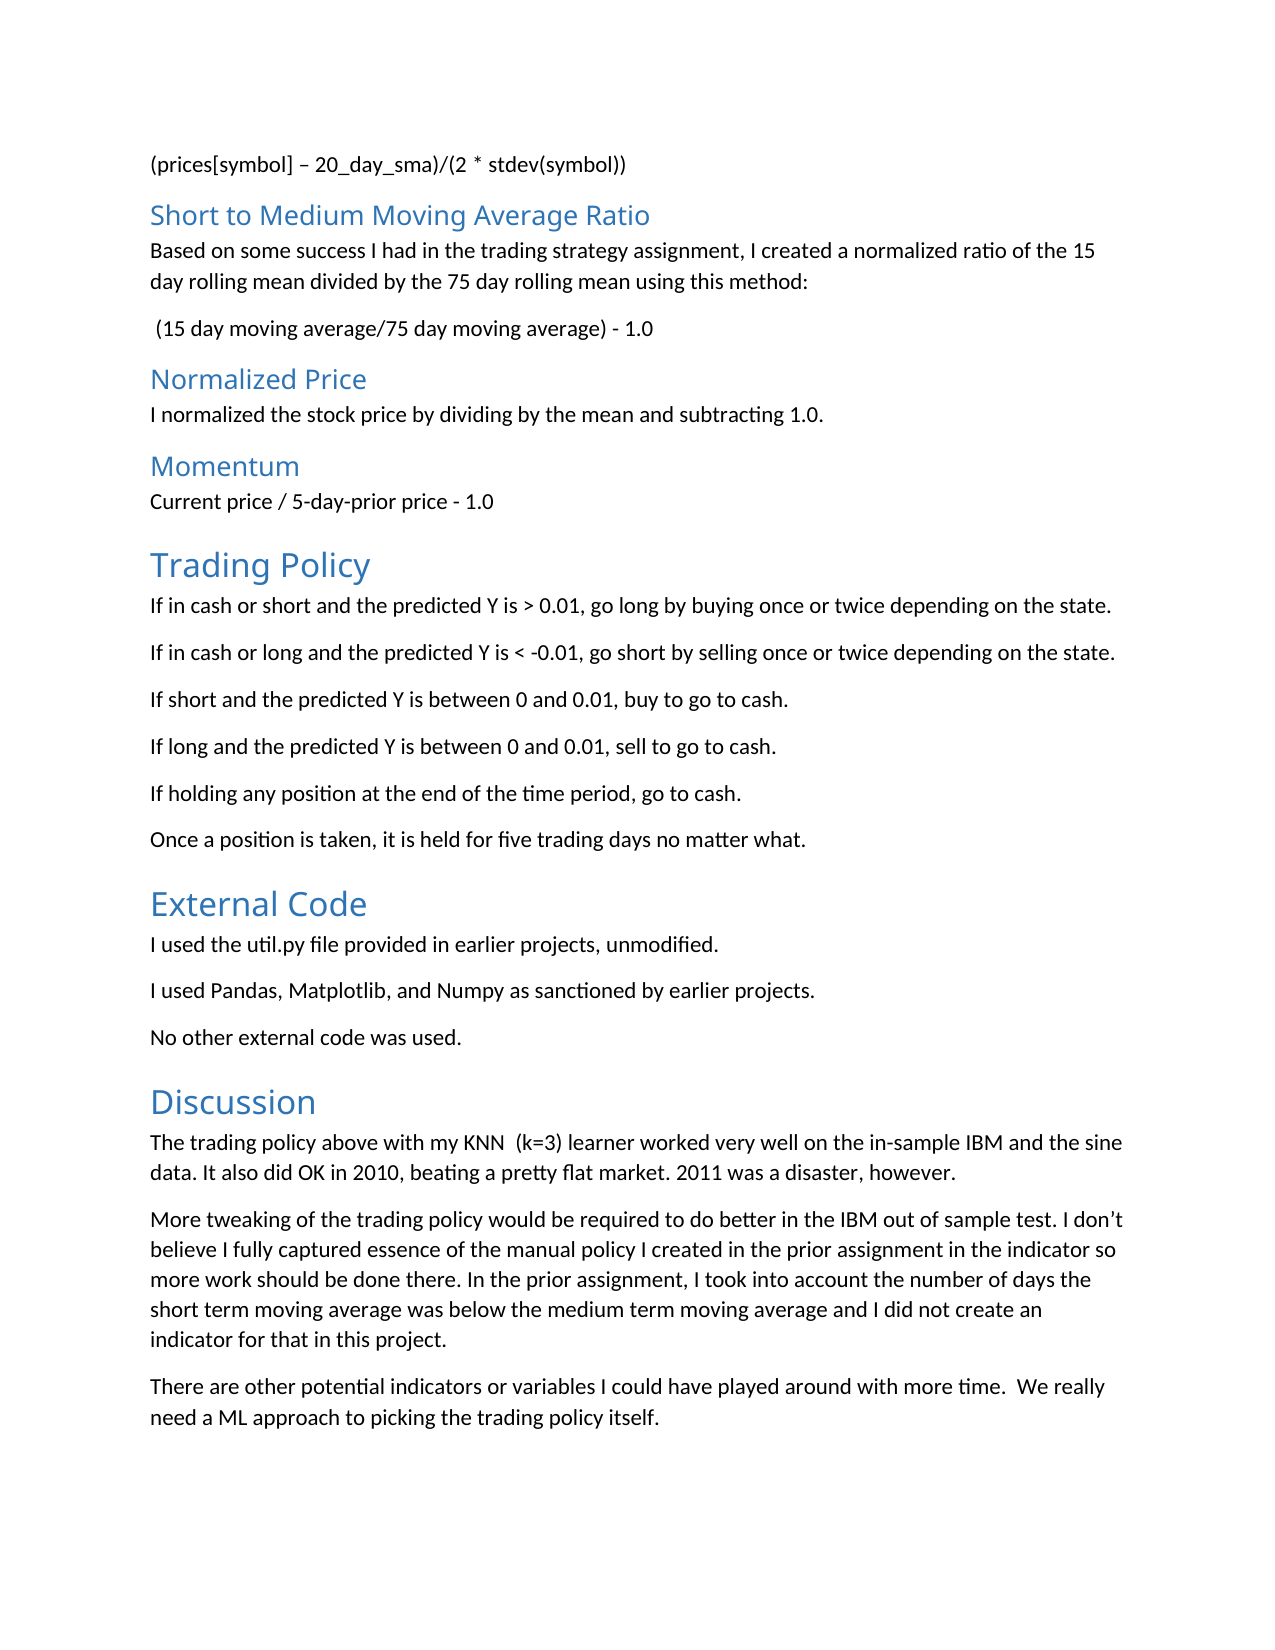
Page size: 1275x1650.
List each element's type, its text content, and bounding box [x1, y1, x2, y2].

subtitle Momentum [150, 447, 1125, 484]
text If holding any position at the end of the time period, go to cash. [150, 779, 1125, 807]
text I normalized the stock price by dividing by the mean and subtracting 1.0. [150, 400, 1125, 428]
text Based on some success I had in the trading strategy assignment, I created a normalized ratio of the 15 day rolling mean divided by the 75 day rolling mean using this method: [150, 237, 1125, 295]
text More tweaking of the trading policy would be required to do better in the IBM out of sample test. I don’t believe I fully captured essence of the manual policy I created in the prior assignment in the indicator so more work should be done there. In the prior assignment, I took into account the number of days the short term moving average was below the medium term moving average and I did not create an indicator for that in this project. [150, 1205, 1125, 1354]
text (prices[symbol] – 20_day_sma)/(2 * stdev(symbol)) [150, 150, 1125, 178]
text The trading policy above with my KNN (k=3) learner worked very well on the in-sample IBM and the sine data. It also did OK in 2010, beating a pretty flat market. 2011 was a disaster, however. [150, 1128, 1125, 1186]
subtitle External Code [150, 881, 1125, 926]
subtitle Trading Policy [150, 542, 1125, 588]
text No other external code was used. [150, 1023, 1125, 1052]
text There are other potential indicators or variables I could have played around with more time. We really need a ML approach to picking the trading policy itself. [150, 1372, 1125, 1431]
subtitle Normalized Price [150, 361, 1125, 397]
subtitle Discussion [150, 1079, 1125, 1124]
subtitle Short to Medium Moving Average Ratio [150, 197, 1125, 234]
text If in cash or long and the predicted Y is < -0.01, go short by selling once or twice depending on the state. [150, 638, 1125, 666]
text I used Pandas, Matplotlib, and Numpy as sanctioned by earlier projects. [150, 977, 1125, 1005]
text If short and the predicted Y is between 0 and 0.01, buy to go to cash. [150, 685, 1125, 713]
text If in cash or short and the predicted Y is > 0.01, go long by buying once or twice depending on the state. [150, 591, 1125, 619]
text If long and the predicted Y is between 0 and 0.01, sell to go to cash. [150, 732, 1125, 760]
text (15 day moving average/75 day moving average) - 1.0 [150, 314, 1125, 342]
text Once a position is taken, it is held for five trading days no matter what. [150, 826, 1125, 854]
text Current price / 5-day-prior price - 1.0 [150, 487, 1125, 515]
text I used the util.py file provided in earlier projects, unmodified. [150, 930, 1125, 958]
